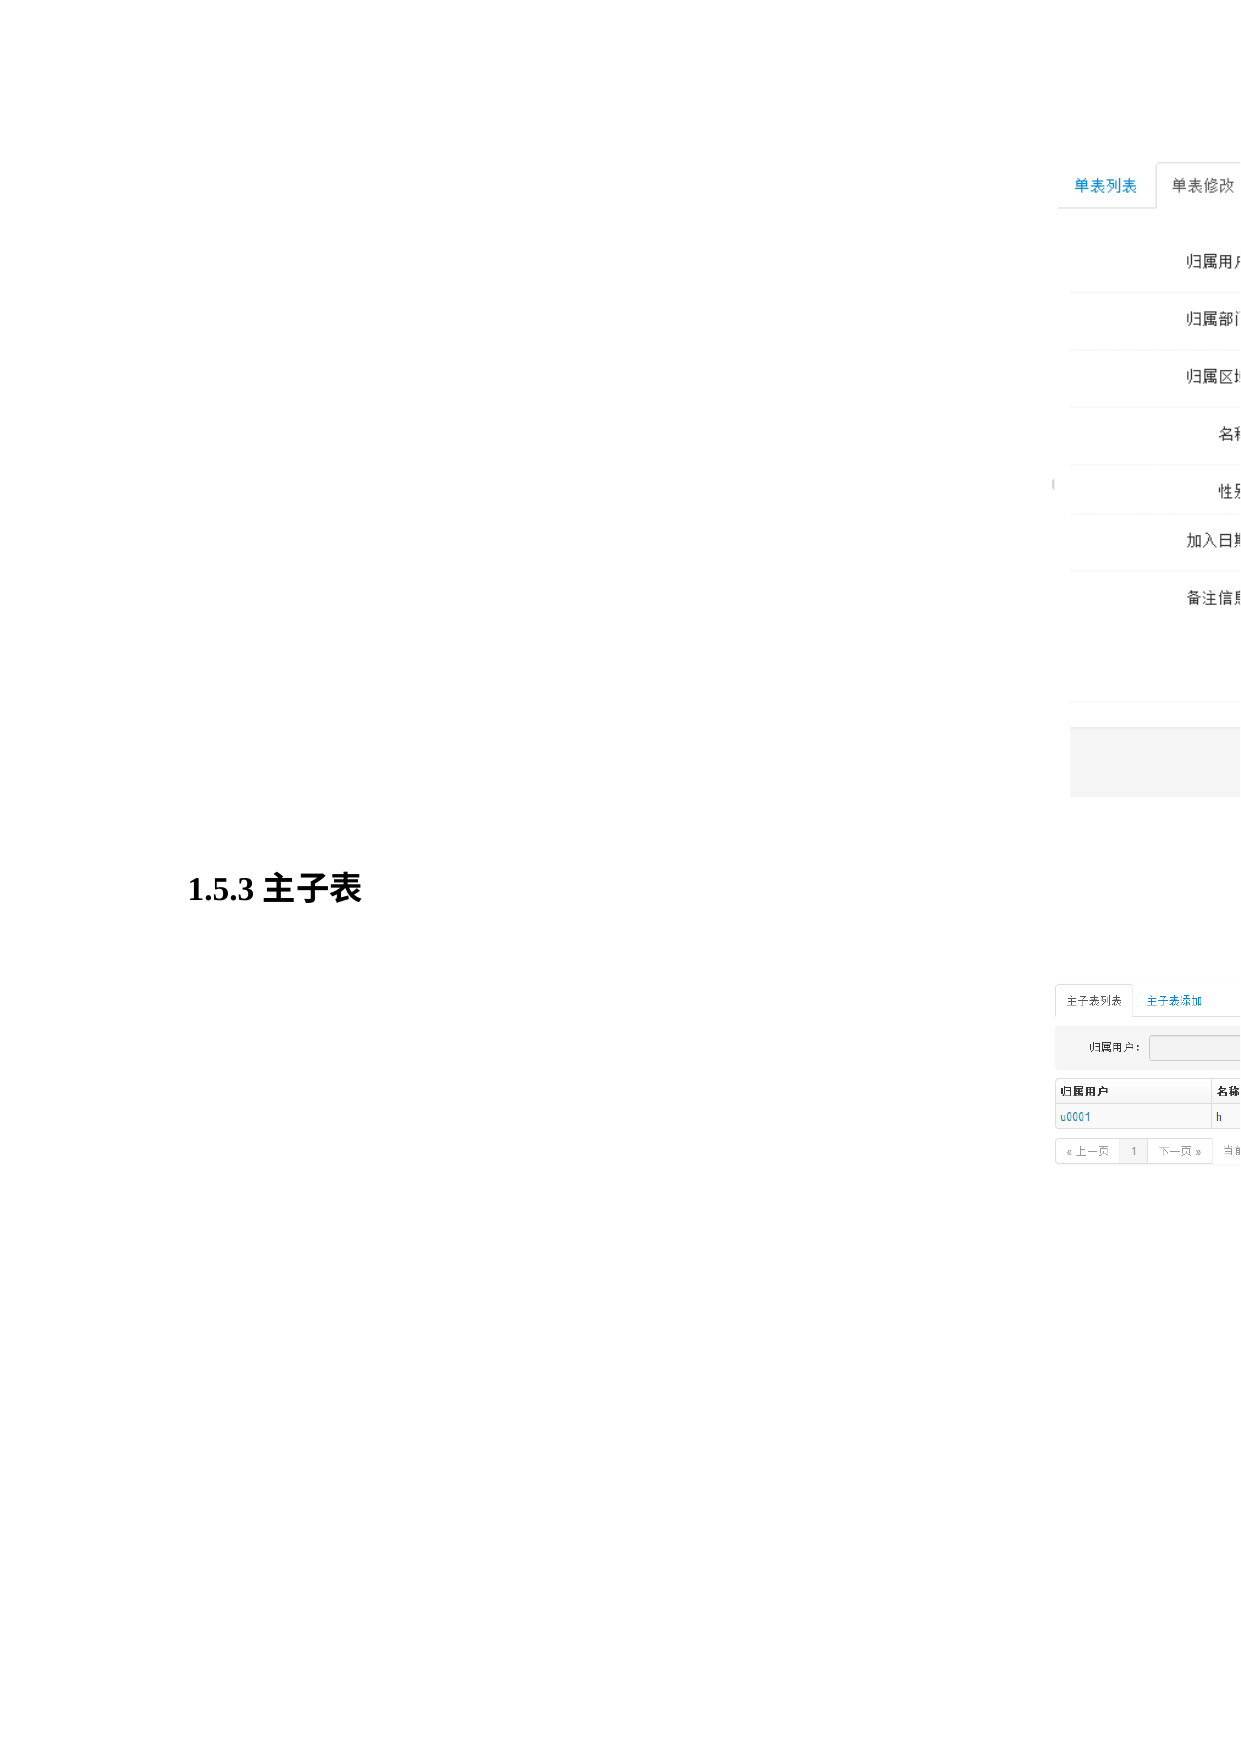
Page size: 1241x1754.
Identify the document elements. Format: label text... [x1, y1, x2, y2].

picture [1052, 161, 1241, 797]
subtitle 主子表 [187, 853, 1053, 918]
picture [1052, 980, 1241, 1173]
